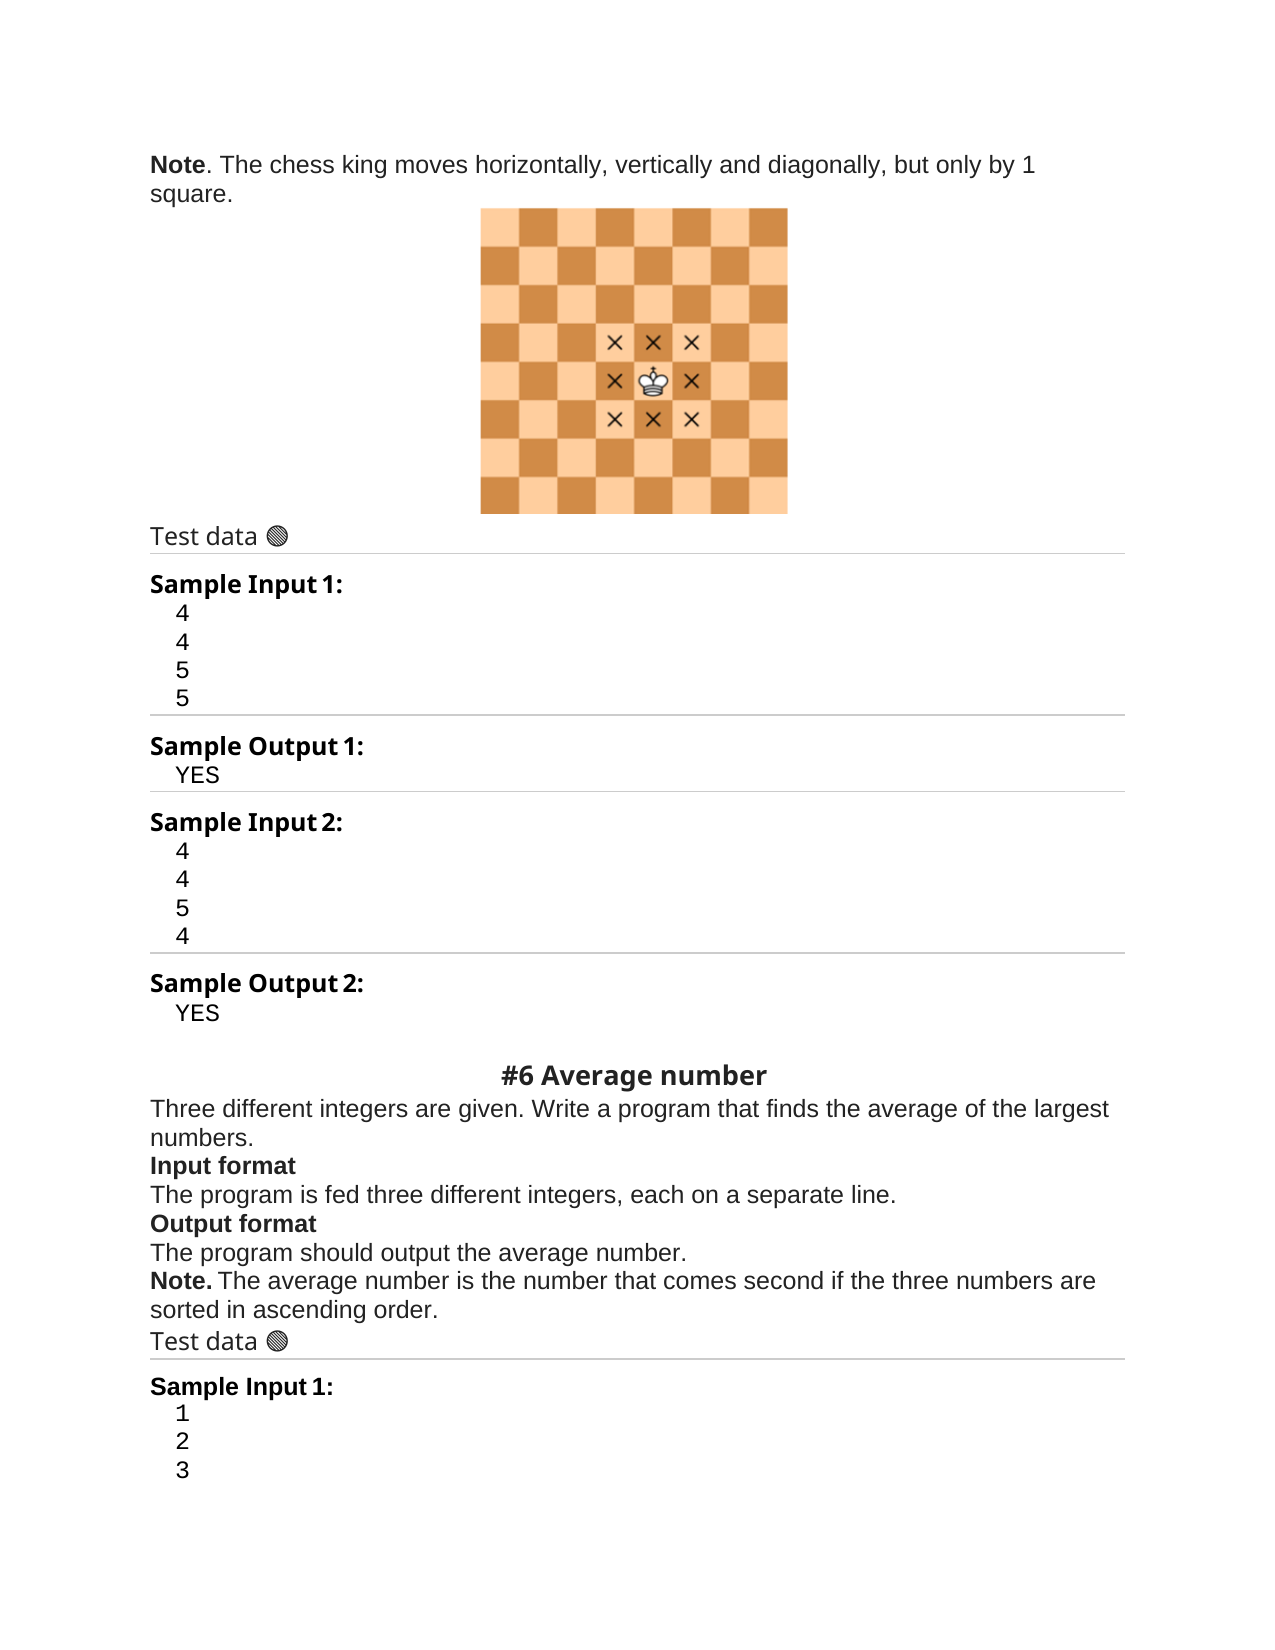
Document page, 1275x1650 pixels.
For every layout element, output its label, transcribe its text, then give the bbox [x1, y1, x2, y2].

text Sample Output 1: [150, 716, 1125, 762]
text 3 [175, 1457, 1125, 1486]
text 5 [175, 657, 1125, 686]
text 5 [175, 895, 1125, 924]
text Input format The program is fed three different integers, each on a separate line. [150, 1151, 1125, 1209]
text Note. The chess king moves horizontally, vertically and diagonally, but only by 1 square. [150, 150, 1125, 207]
text Sample Input 1: [150, 1360, 1125, 1401]
text 1 [175, 1401, 1125, 1429]
text Note. The average number is the number that comes second if the three numbers are sorted in ascending order. [150, 1266, 1125, 1324]
text YES [175, 762, 1125, 791]
text 4 [175, 867, 1125, 895]
text 4 [175, 924, 1125, 952]
text 5 [175, 686, 1125, 714]
text YES [175, 1000, 1125, 1028]
text Test data 🟢 [150, 519, 1125, 553]
text Output format The program should output the average number. [150, 1209, 1125, 1266]
text 4 [175, 839, 1125, 867]
text 2 [175, 1429, 1125, 1457]
text 4 [175, 629, 1125, 657]
text Sample Input 2: [150, 792, 1125, 839]
text Sample Output 2: [150, 954, 1125, 1000]
text 4 [175, 601, 1125, 629]
text Test data 🟢 [150, 1324, 1125, 1358]
text Three different integers are given. Write a program that finds the average of the largest numbers. [150, 1094, 1125, 1151]
text Sample Input 1: [150, 554, 1125, 601]
picture [479, 207, 789, 514]
text #6 Average number [150, 1057, 1125, 1094]
